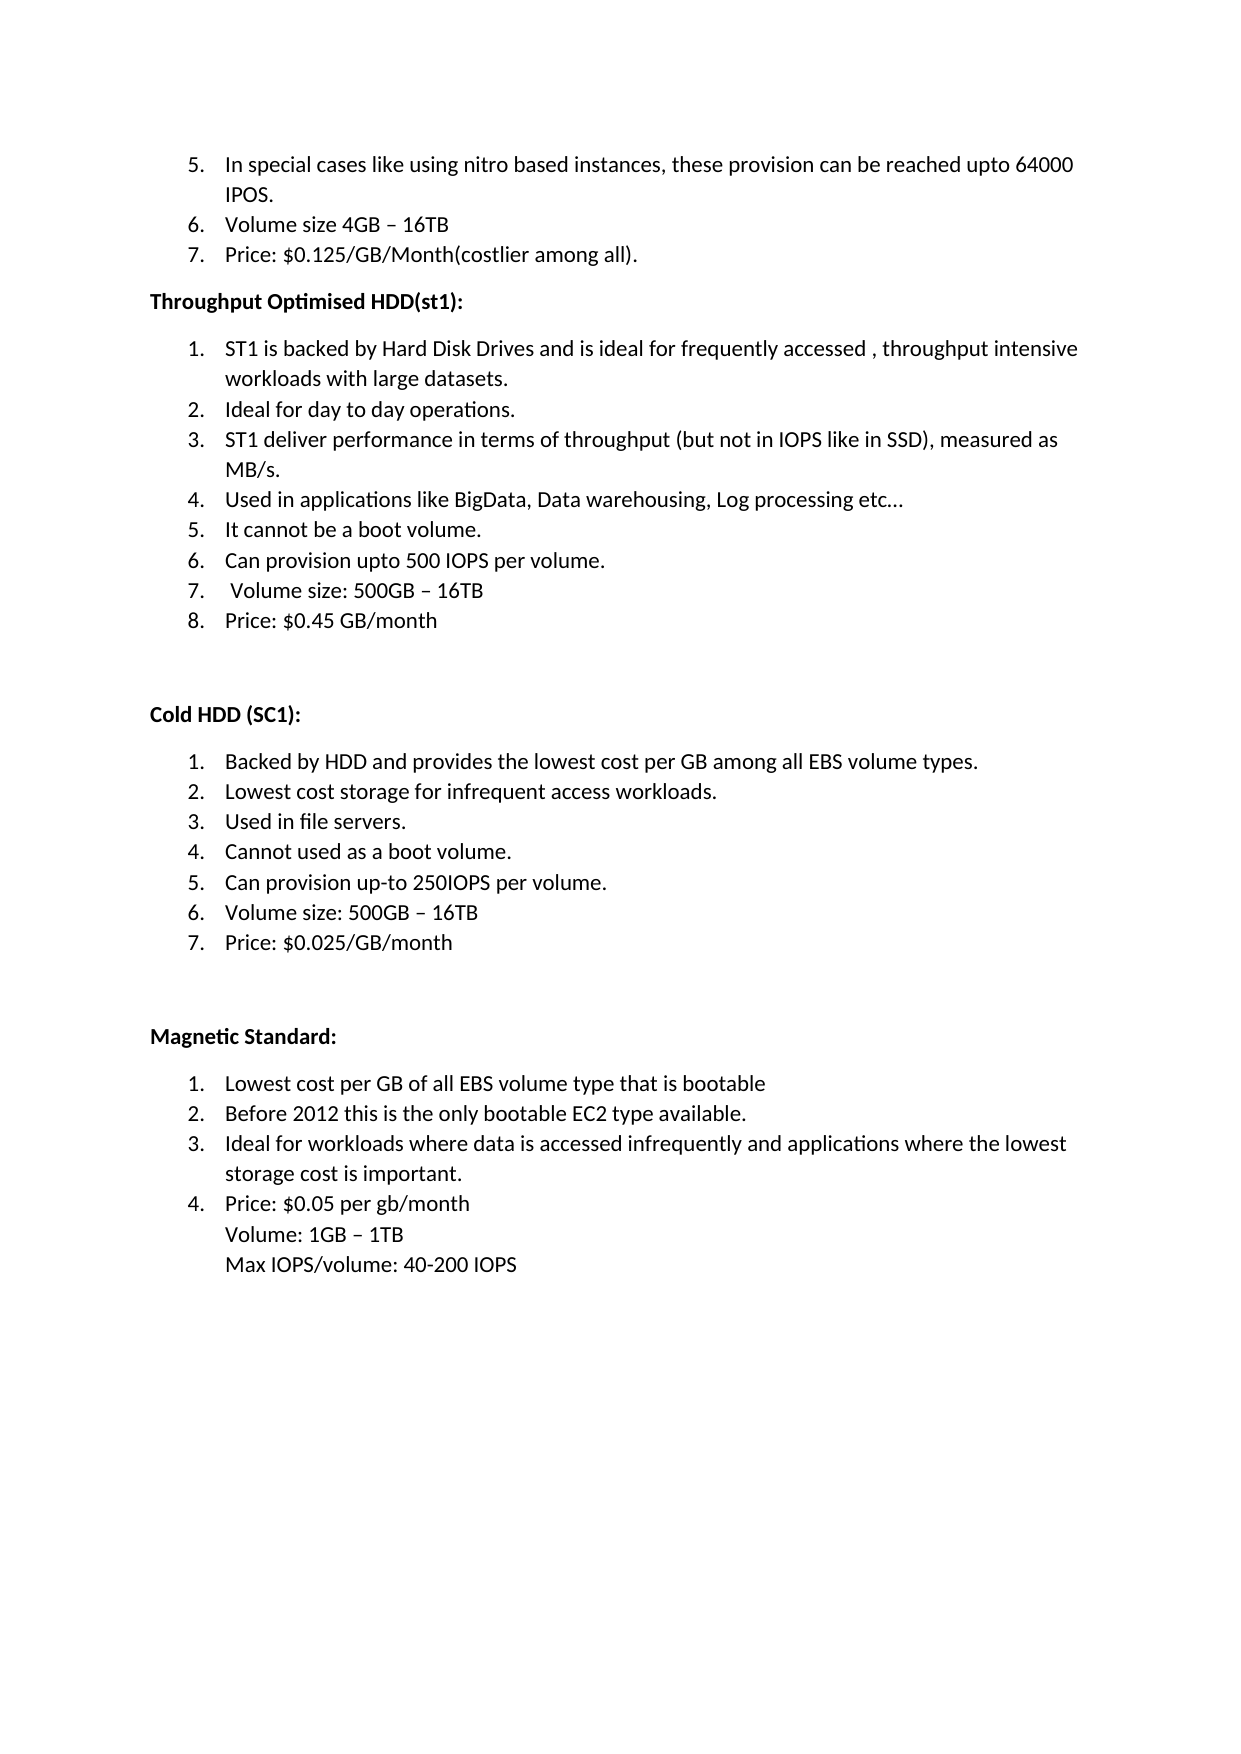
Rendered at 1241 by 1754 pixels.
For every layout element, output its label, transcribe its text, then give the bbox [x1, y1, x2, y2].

list Used in applications like BigData, Data warehousing, Log processing etc… [187, 485, 1090, 513]
list Price: $0.45 GB/month [187, 606, 1090, 634]
text Magnetic Standard: [150, 1022, 1090, 1050]
list Lowest cost storage for infrequent access workloads. [187, 777, 1090, 805]
list Cannot used as a boot volume. [187, 837, 1090, 866]
list Before 2012 this is the only bootable EC2 type available. [187, 1099, 1090, 1127]
list Can provision up-to 250IOPS per volume. [187, 868, 1090, 896]
list Backed by HDD and provides the lowest cost per GB among all EBS volume types. [187, 747, 1090, 775]
list Ideal for day to day operations. [187, 395, 1090, 423]
list ST1 is backed by Hard Disk Drives and is ideal for frequently accessed , throughput intensive workloads with large datasets. [187, 334, 1090, 393]
list ST1 deliver performance in terms of throughput (but not in IOPS like in SSD), measured as MB/s. [187, 425, 1090, 483]
list Price: $0.05 per gb/month [187, 1189, 1090, 1218]
list Used in file servers. [187, 807, 1090, 835]
list Volume size: 500GB – 16TB [187, 898, 1090, 926]
list Volume size: 500GB – 16TB [187, 576, 1090, 604]
list Price: $0.025/GB/month [187, 928, 1090, 956]
list Max IOPS/volume: 40-200 IOPS [225, 1250, 1090, 1278]
list Ideal for workloads where data is accessed infrequently and applications where the lowest storage cost is important. [187, 1129, 1090, 1187]
list It cannot be a boot volume. [187, 516, 1090, 544]
list Volume: 1GB – 1TB [225, 1220, 1090, 1248]
text Cold HDD (SC1): [150, 700, 1090, 728]
list Can provision upto 500 IOPS per volume. [187, 546, 1090, 574]
list Volume size 4GB – 16TB [187, 210, 1090, 238]
list In special cases like using nitro based instances, these provision can be reached upto 64000 IPOS. [187, 150, 1090, 208]
text Throughput Optimised HDD(st1): [150, 287, 1090, 316]
list Price: $0.125/GB/Month(costlier among all). [187, 241, 1090, 269]
list Lowest cost per GB of all EBS volume type that is bootable [187, 1069, 1090, 1097]
